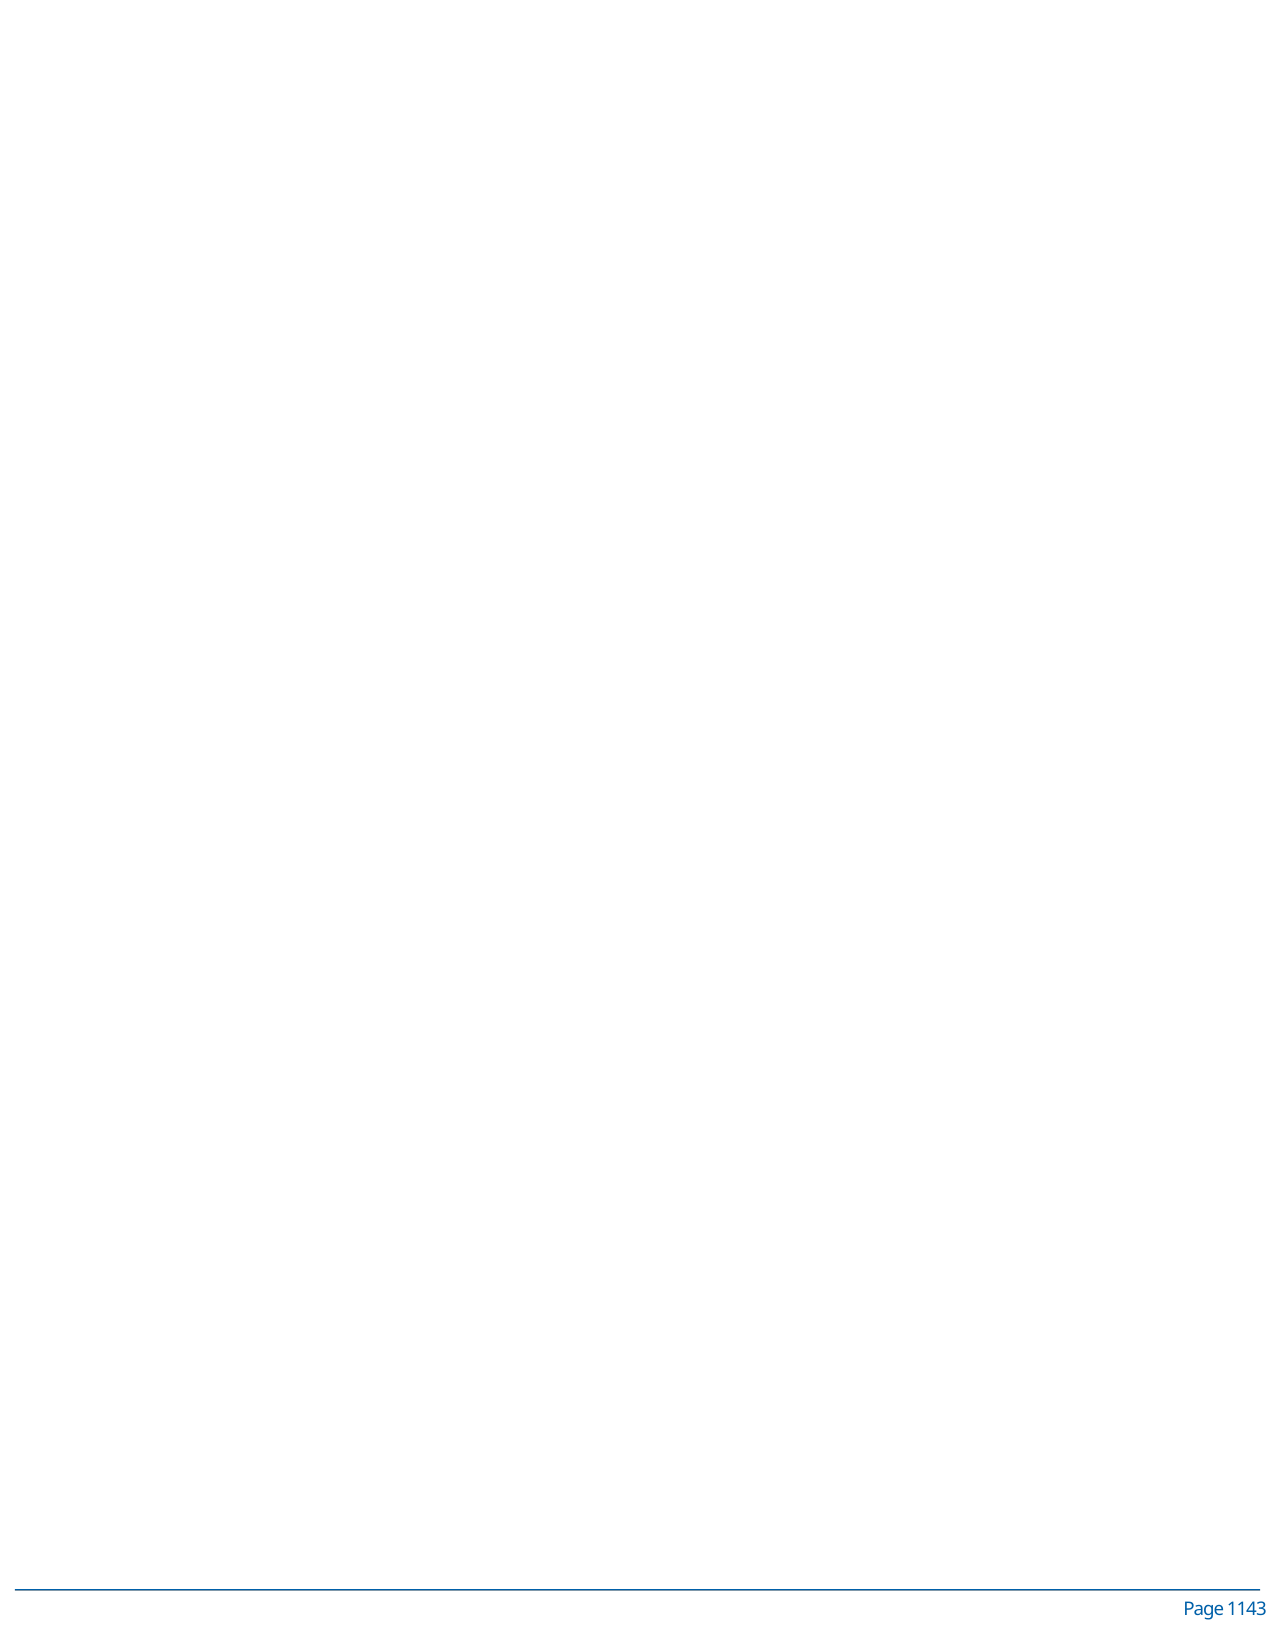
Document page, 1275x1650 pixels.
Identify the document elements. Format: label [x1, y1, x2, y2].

picture [14, 1589, 1261, 1593]
